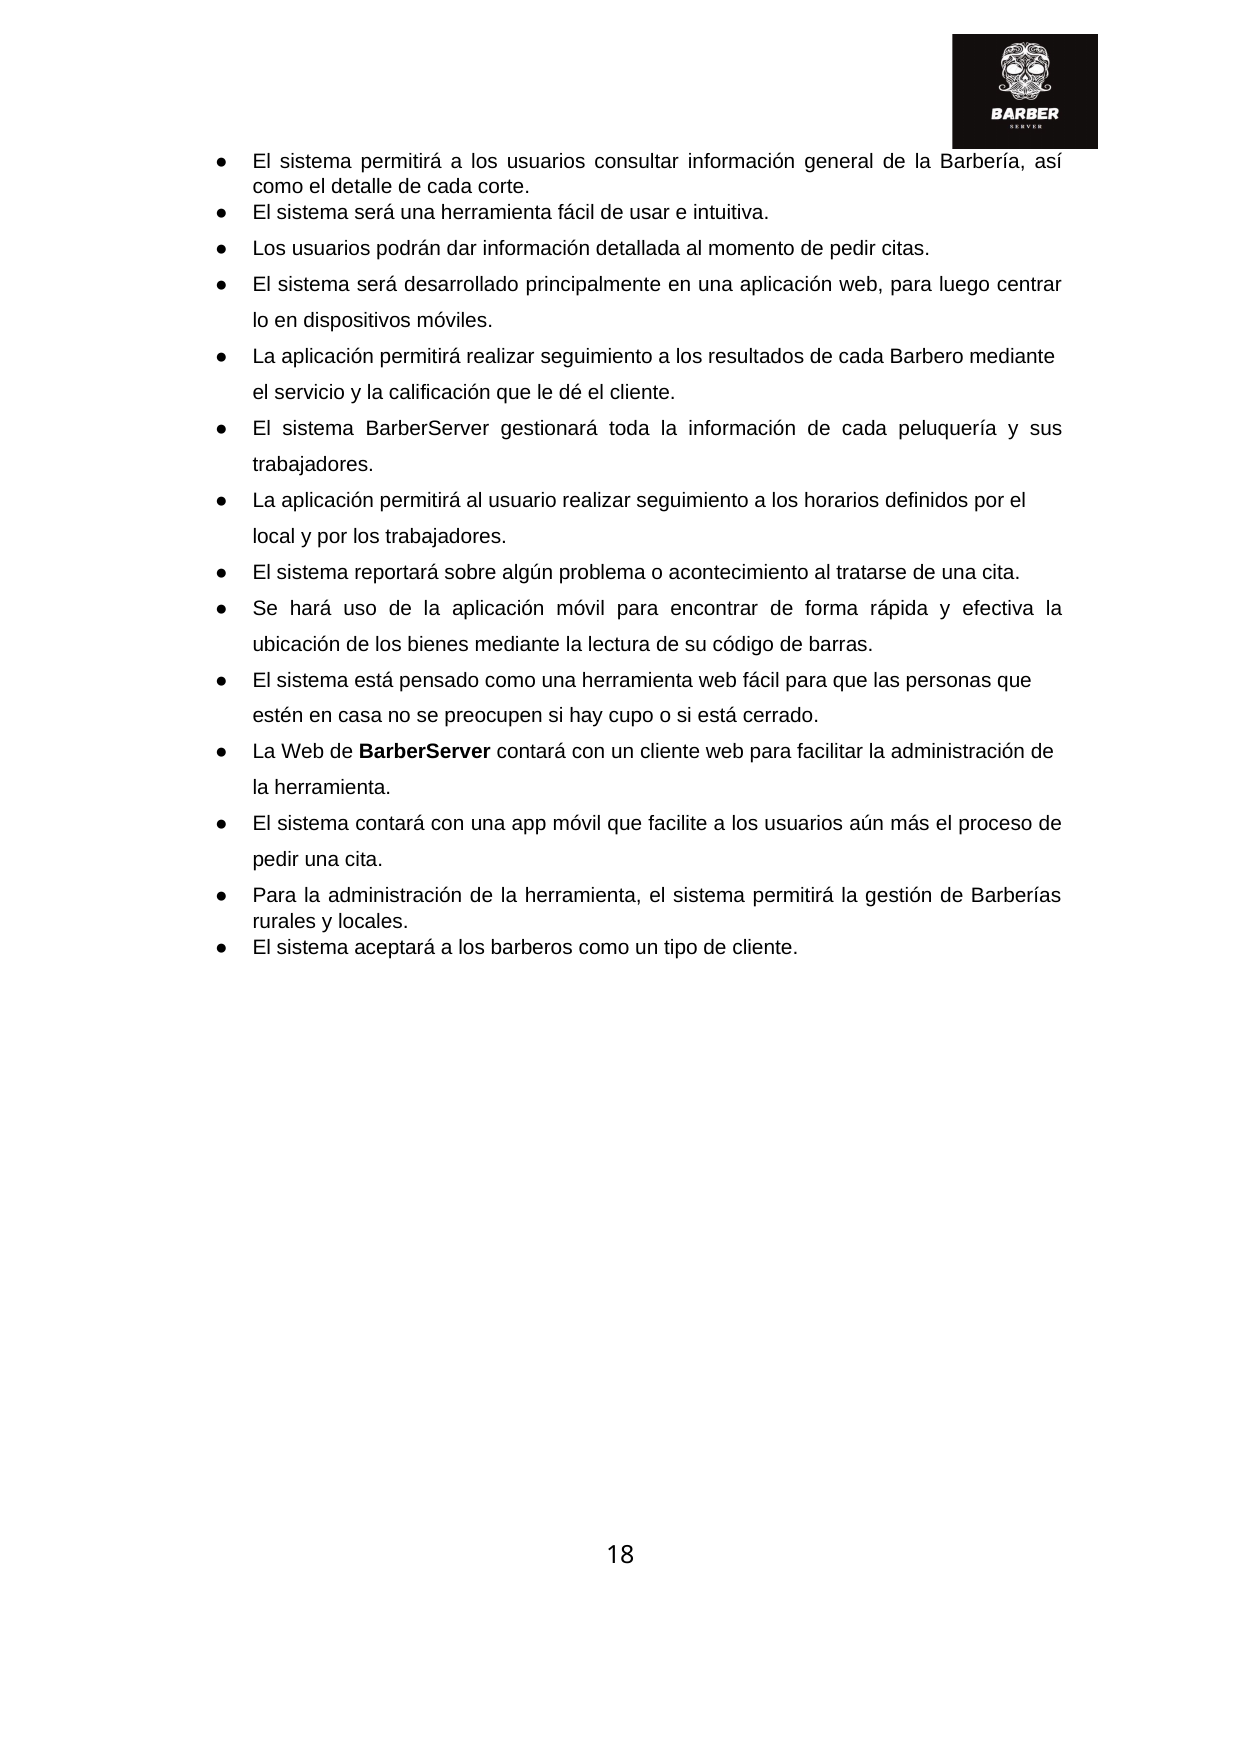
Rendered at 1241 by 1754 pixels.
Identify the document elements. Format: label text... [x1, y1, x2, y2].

list El sistema permitirá a los usuarios consultar información general de la Barbería, así como el detalle de cada corte. [215, 148, 1063, 198]
list El sistema reportará sobre algún problema o acontecimiento al tratarse de una cita. [215, 559, 1063, 583]
list La Web de BarberServer contará con un cliente web para facilitar la administración de la herramienta. [215, 739, 1063, 799]
list El sistema será una herramienta fácil de usar e intuitiva. [215, 200, 1063, 224]
list El sistema está pensado como una herramienta web fácil para que las personas que estén en casa no se preocupen si hay cupo o si está cerrado. [215, 667, 1063, 727]
picture [952, 34, 1098, 149]
list Para la administración de la herramienta, el sistema permitirá la gestión de Barberías rurales y locales. [215, 883, 1063, 933]
list El sistema BarberServer gestionará toda la información de cada peluquería y sus trabajadores. [215, 416, 1063, 476]
list Se hará uso de la aplicación móvil para encontrar de forma rápida y efectiva la ubicación de los bienes mediante la lectura de su código de barras. [215, 596, 1063, 655]
list El sistema contará con una app móvil que facilite a los usuarios aún más el proceso de pedir una cita. [215, 811, 1063, 871]
list La aplicación permitirá realizar seguimiento a los resultados de cada Barbero mediante el servicio y la calificación que le dé el cliente. [215, 344, 1063, 404]
list Los usuarios podrán dar información detallada al momento de pedir citas. [215, 236, 1063, 260]
list El sistema aceptará a los barberos como un tipo de cliente. [215, 935, 1063, 959]
list La aplicación permitirá al usuario realizar seguimiento a los horarios definidos por el local y por los trabajadores. [215, 488, 1063, 548]
list El sistema será desarrollado principalmente en una aplicación web, para luego centrar lo en dispositivos móviles. [215, 272, 1063, 332]
